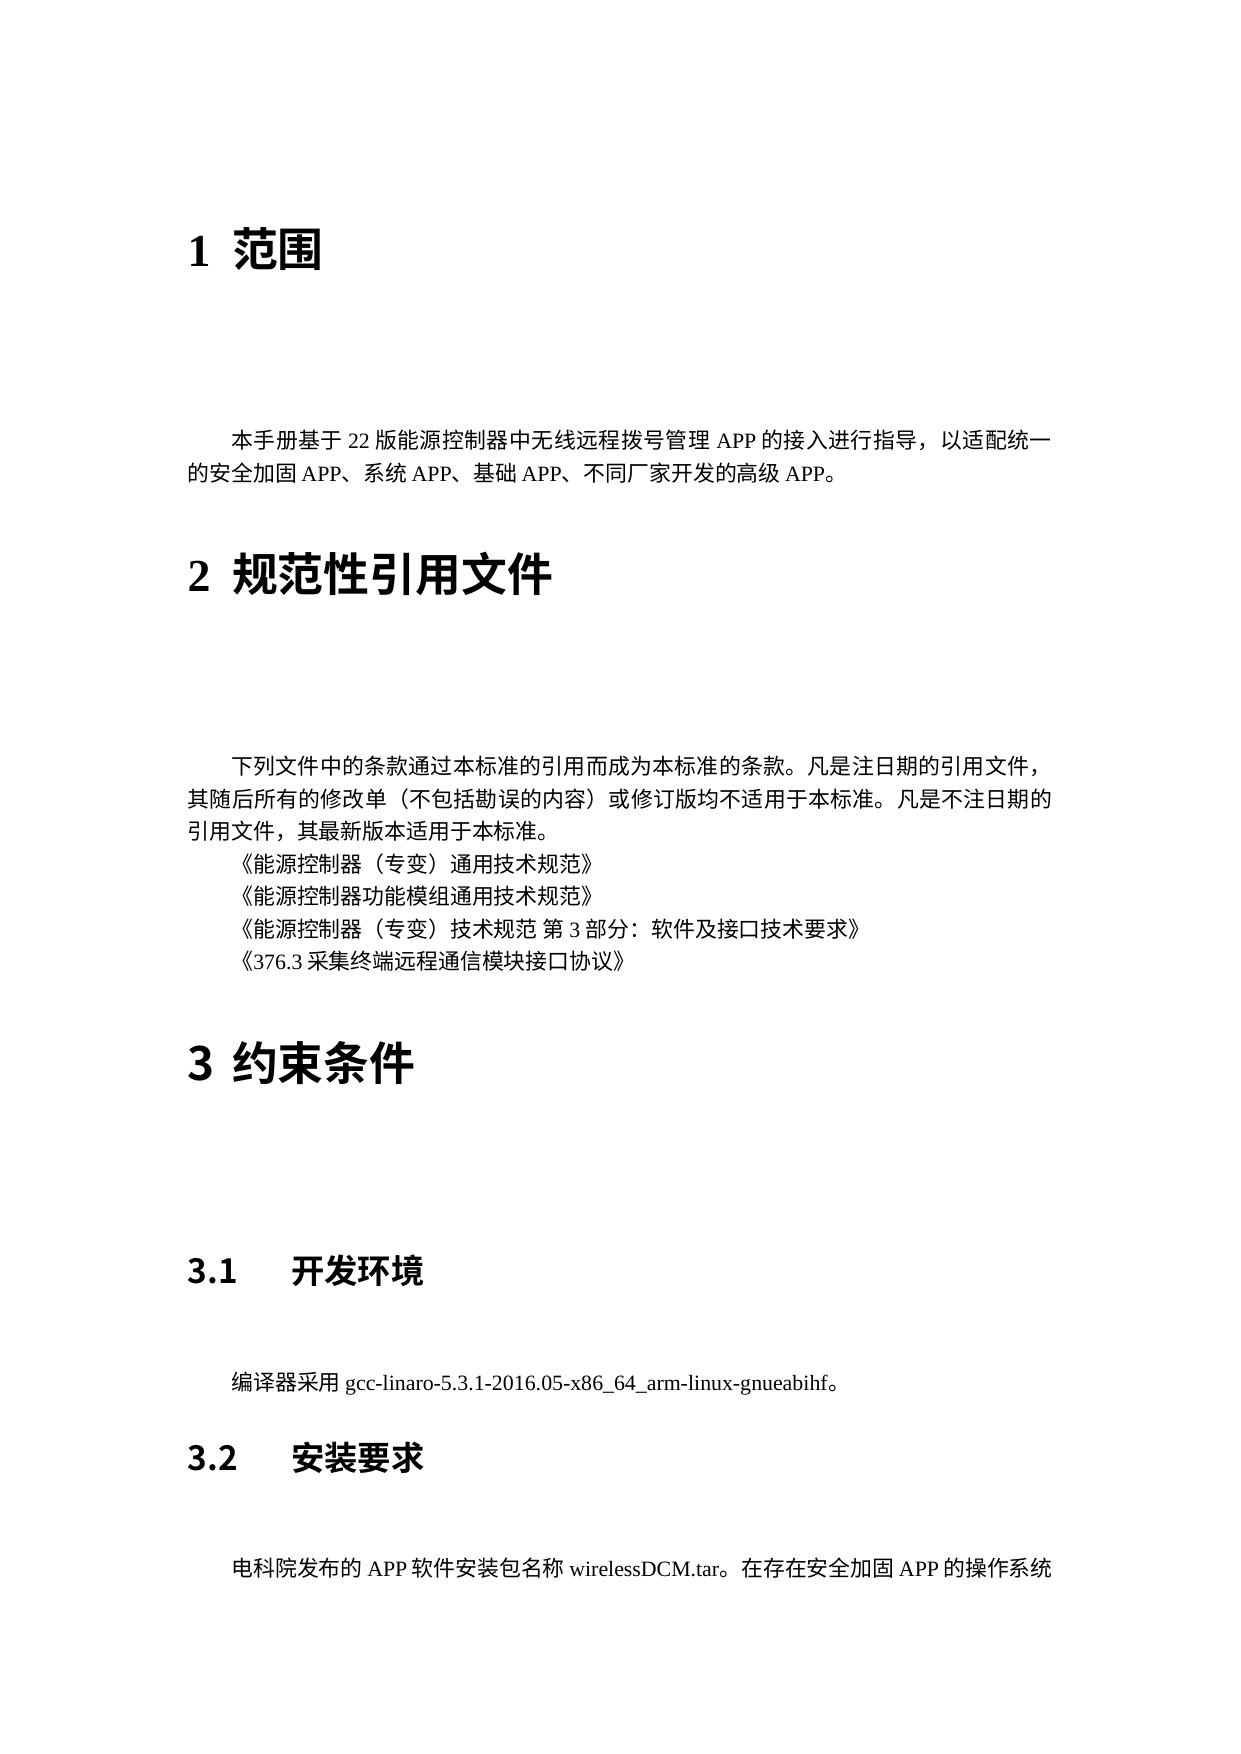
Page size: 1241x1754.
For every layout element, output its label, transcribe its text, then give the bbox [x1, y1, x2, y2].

text 本手册基于22版能源控制器中无线远程拨号管理APP的接入进行指导，以适配统一的安全加固APP、系统APP、基础APP、不同厂家开发的高级APP。 [187, 423, 1053, 488]
subtitle 范围 [187, 197, 1053, 295]
text 编译器采用gcc-linaro-5.3.1-2016.05-x86_64_arm-linux-gnueabihf。 [187, 1364, 1053, 1397]
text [187, 1551, 1053, 1583]
subtitle 规范性引用文件 [187, 523, 1053, 621]
text 《能源控制器功能模组通用技术规范》 [187, 879, 1053, 911]
subtitle 开发环境 [187, 1237, 1053, 1302]
text 《376.3采集终端远程通信模块接口协议》 [187, 944, 1053, 976]
subtitle 约束条件 [187, 1012, 1053, 1109]
text 《能源控制器（专变）通用技术规范》 [187, 846, 1053, 879]
subtitle 安装要求 [187, 1424, 1053, 1489]
text 《能源控制器（专变）技术规范 第 3 部分：软件及接口技术要求》 [187, 911, 1053, 944]
text 下列文件中的条款通过本标准的引用而成为本标准的条款。凡是注日期的引用文件，其随后所有的修改单（不包括勘误的内容）或修订版均不适用于本标准。凡是不注日期的引用文件，其最新版本适用于本标准。 [187, 749, 1053, 846]
